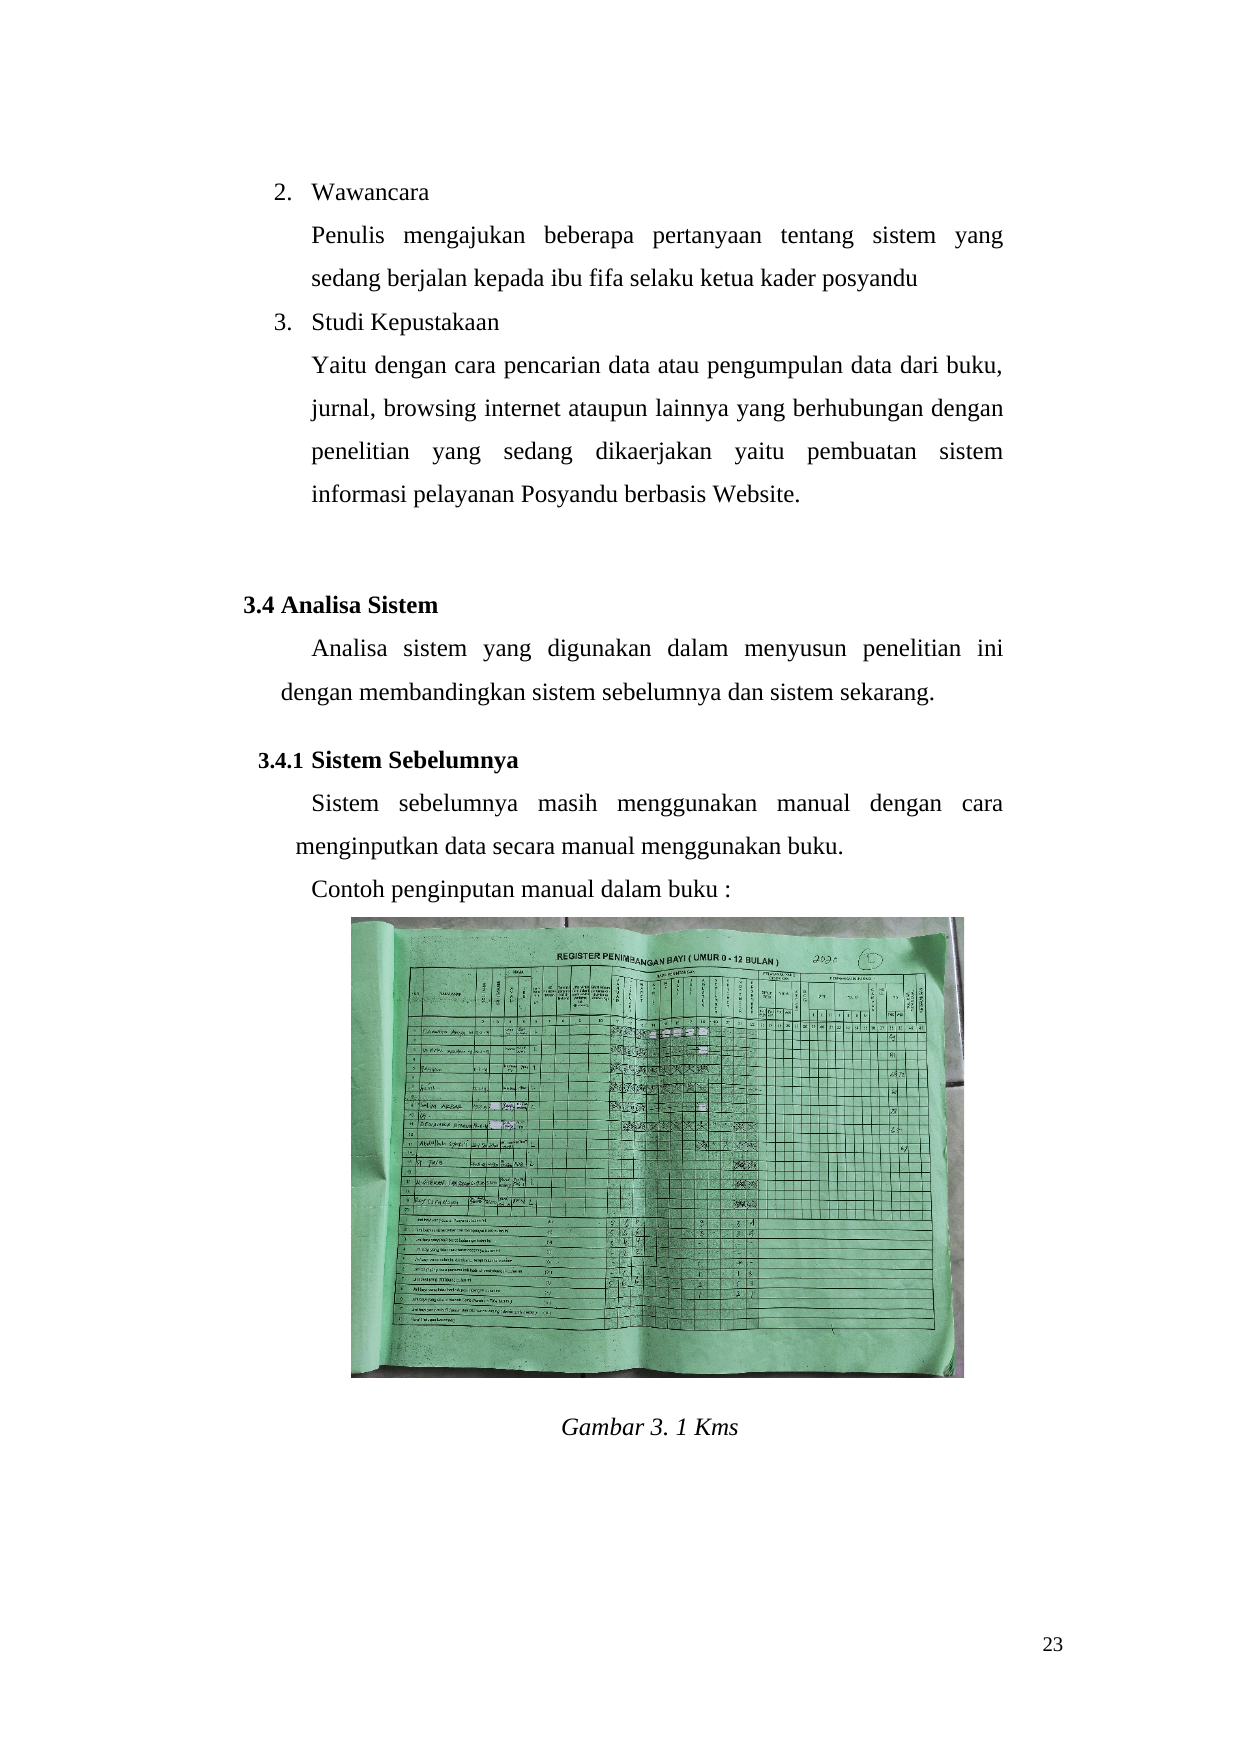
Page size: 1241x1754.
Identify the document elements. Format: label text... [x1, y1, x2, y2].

subtitle Sistem Sebelumnya [258, 745, 1004, 773]
text Yaitu dengan cara pencarian data atau pengumpulan data dari buku, jurnal, browsing internet ataupun lainnya yang berhubungan dengan penelitian yang sedang dikaerjakan yaitu pembuatan sistem informasi pelayanan Posyandu berbasis Website. [311, 350, 1004, 508]
list Contoh penginputan manual dalam buku : [295, 874, 1004, 903]
picture [351, 917, 965, 1378]
text Analisa sistem yang digunakan dalam menyusun penelitian ini dengan membandingkan sistem sebelumnya dan sistem sekarang. [281, 633, 1004, 705]
list Penulis mengajukan beberapa pertanyaan tentang sistem yang sedang berjalan kepada ibu fifa selaku ketua kader posyandu [311, 220, 1004, 292]
text Gambar 3. 1 Kms [236, 1412, 1063, 1441]
subtitle Analisa Sistem [243, 590, 1004, 619]
list Wawancara [274, 177, 1004, 206]
list Studi Kepustakaan [274, 307, 1004, 335]
list Sistem sebelumnya masih menggunakan manual dengan cara menginputkan data secara manual menggunakan buku. [295, 788, 1004, 860]
